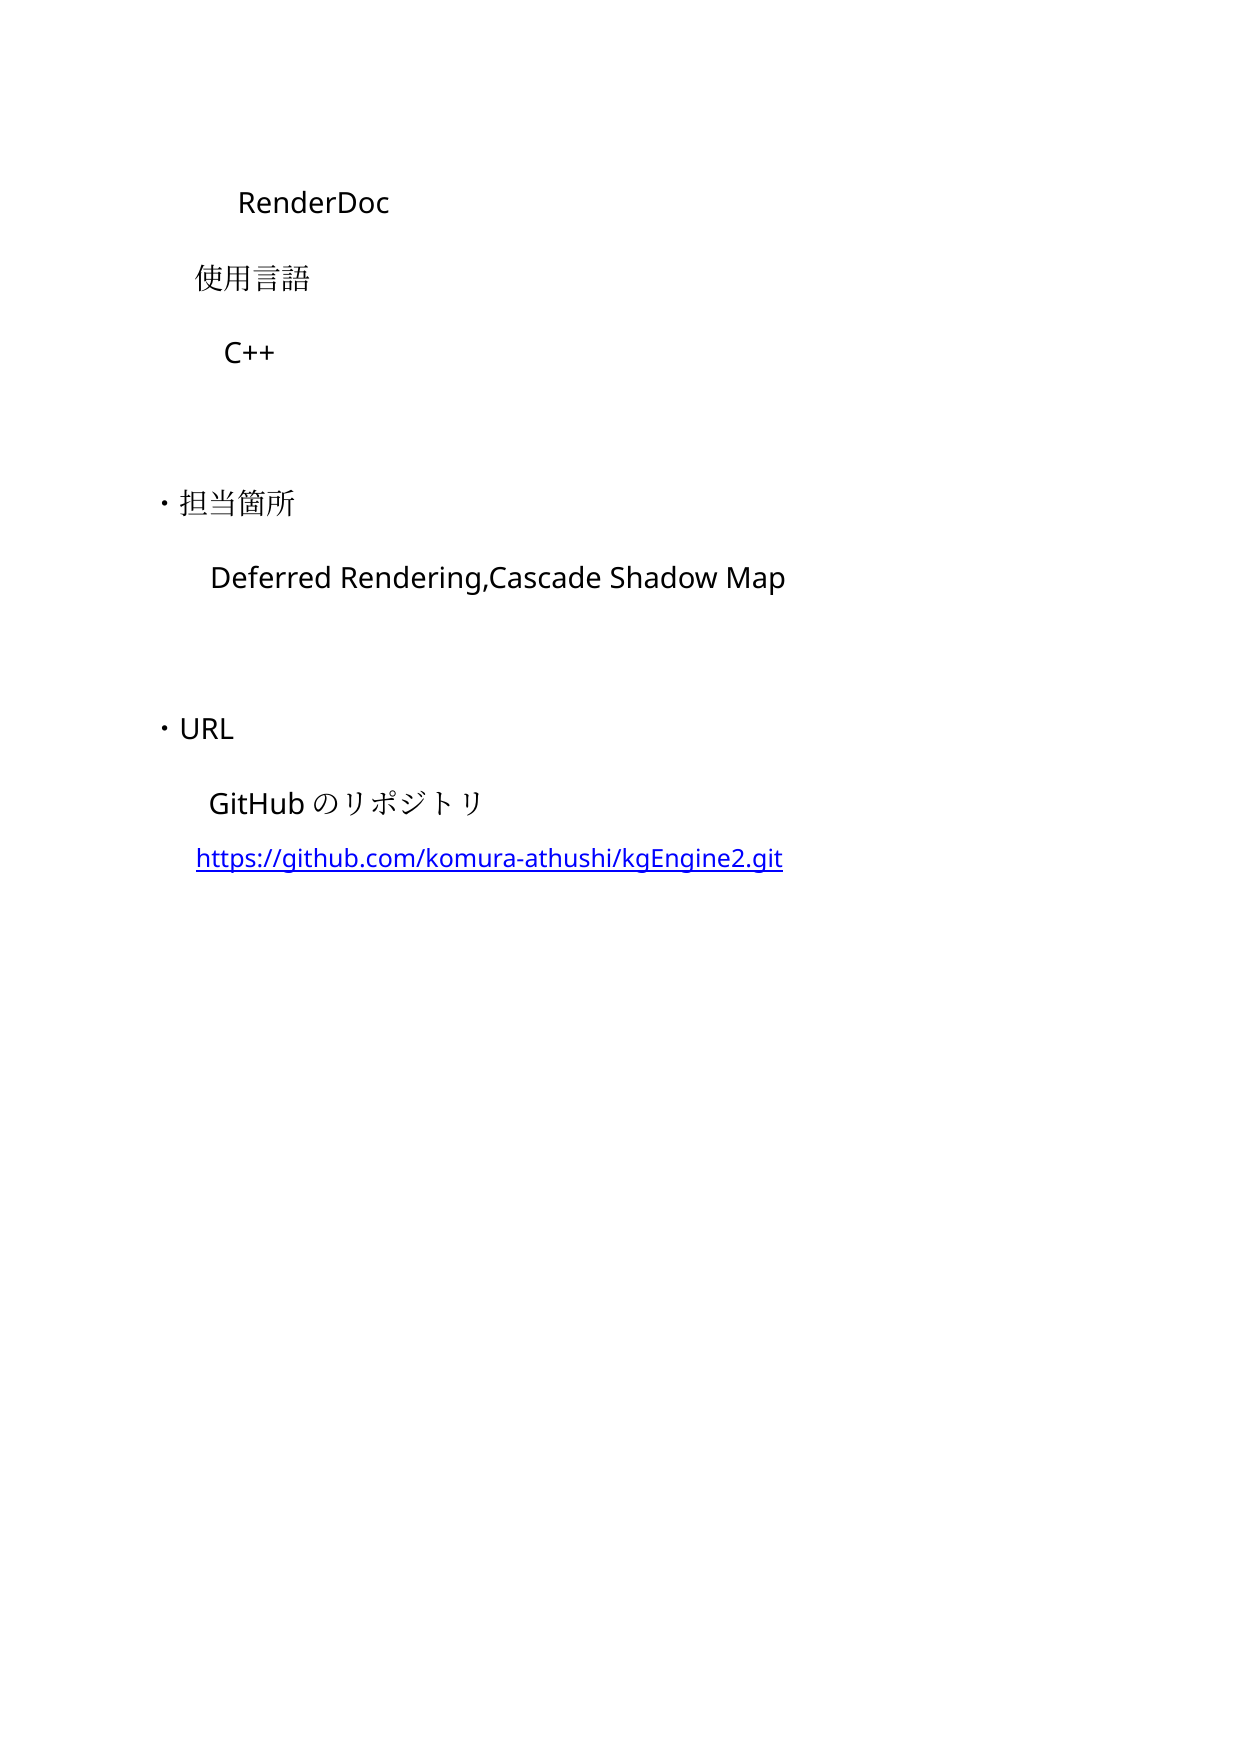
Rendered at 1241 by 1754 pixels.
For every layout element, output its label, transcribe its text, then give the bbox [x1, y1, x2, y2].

text https://github.com/komura-athushi/kgEngine2.git [150, 839, 1090, 877]
text C++ [150, 314, 1090, 389]
text RenderDoc [150, 164, 1090, 239]
text GitHubのリポジトリ [150, 764, 1090, 839]
text ・URL [150, 689, 1090, 764]
text ・担当箇所 [150, 464, 1090, 539]
text 使用言語 [150, 239, 1090, 314]
text Deferred Rendering,Cascade Shadow Map [150, 539, 1090, 614]
